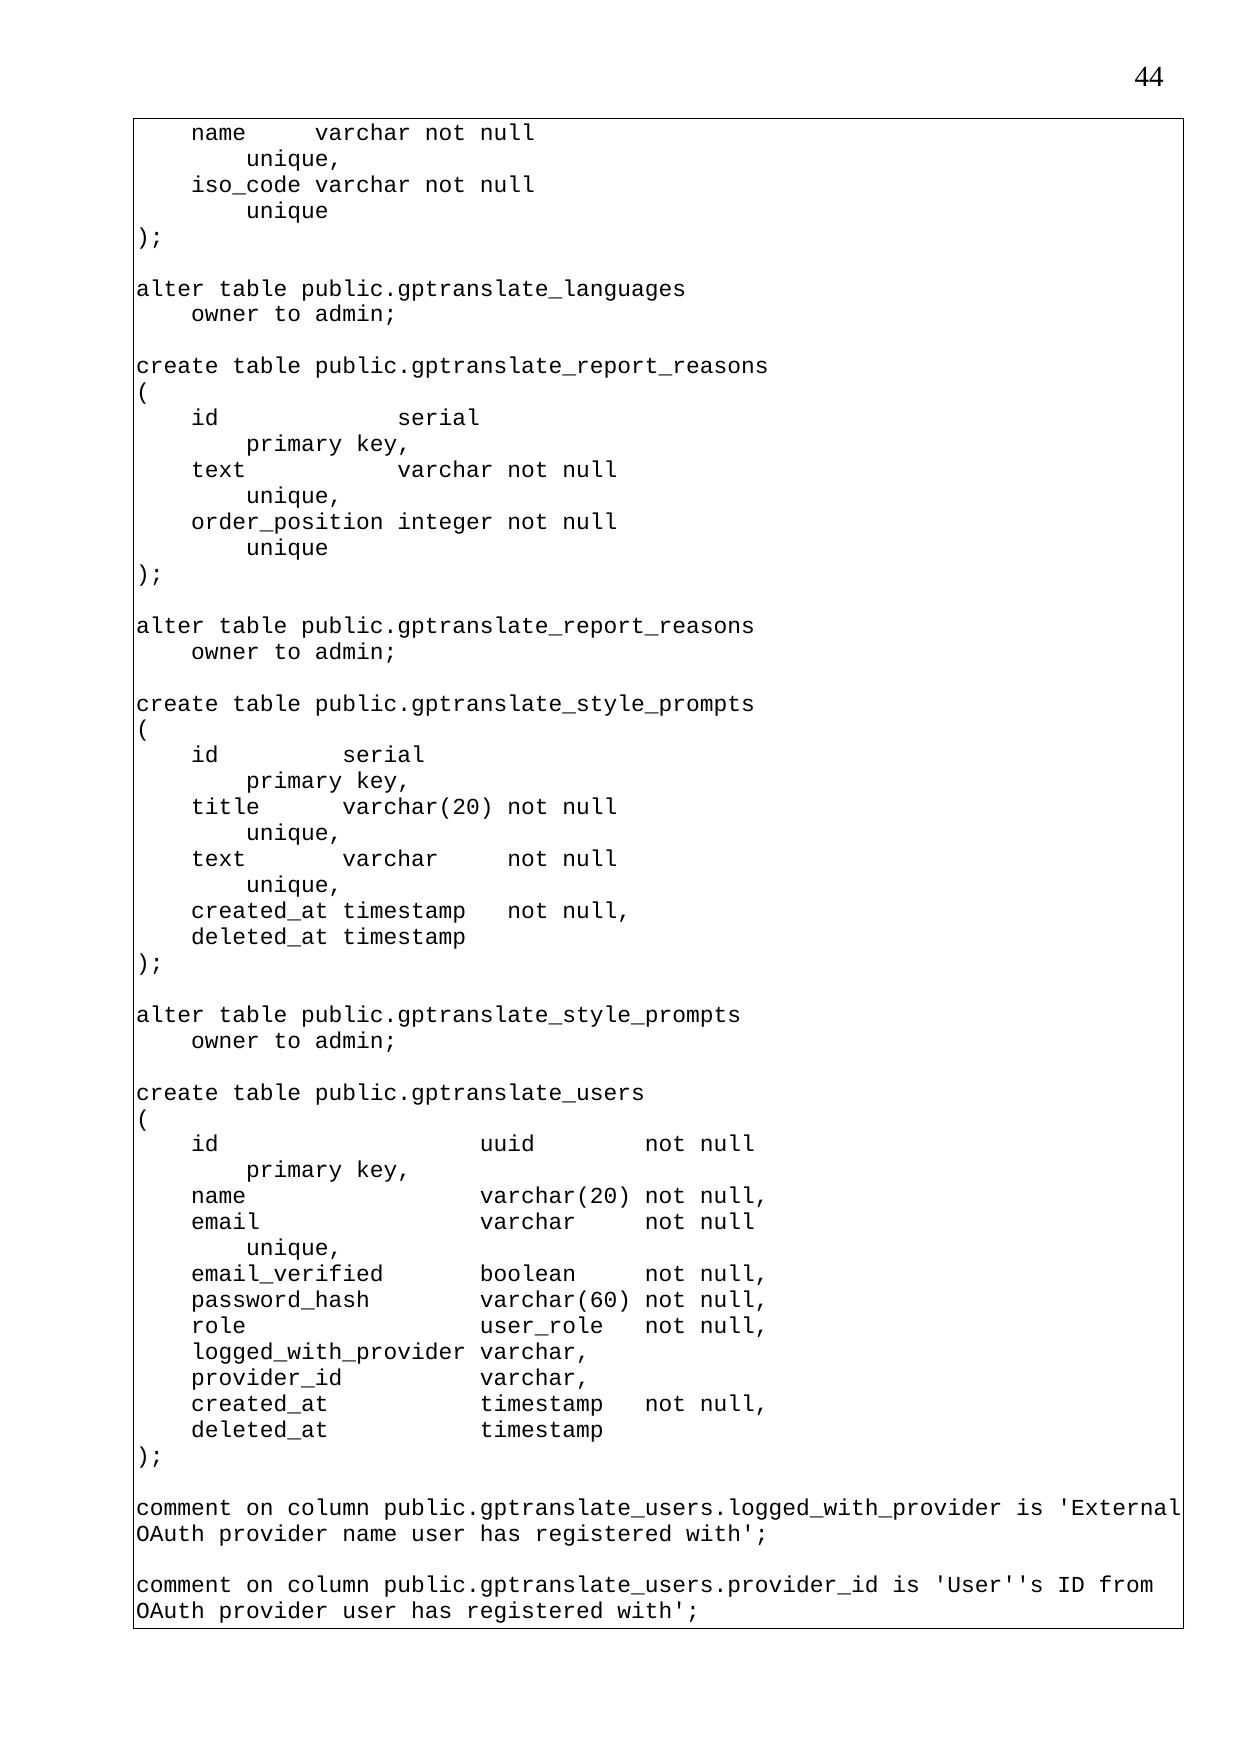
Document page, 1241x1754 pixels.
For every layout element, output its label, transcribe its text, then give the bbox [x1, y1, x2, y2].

text ( [136, 718, 1181, 744]
text alter table public.gptranslate_languages [136, 277, 1181, 303]
text unique [136, 199, 1181, 225]
text password_hash varchar(60) not null, [136, 1288, 1181, 1314]
text email_verified boolean not null, [136, 1262, 1181, 1288]
text owner to admin; [136, 640, 1181, 666]
text ); [136, 562, 1181, 588]
text provider_id varchar, [136, 1366, 1181, 1392]
text created_at timestamp not null, [136, 1392, 1181, 1418]
text alter table public.gptranslate_report_reasons [136, 614, 1181, 640]
text unique [136, 536, 1181, 562]
text ); [136, 1444, 1181, 1470]
text id uuid not null [136, 1133, 1181, 1159]
text deleted_at timestamp [136, 925, 1181, 951]
text primary key, [136, 1159, 1181, 1185]
text created_at timestamp not null, [136, 899, 1181, 925]
text deleted_at timestamp [136, 1418, 1181, 1444]
text owner to admin; [136, 303, 1181, 329]
text unique, [136, 822, 1181, 847]
text comment on column public.gptranslate_users.provider_id is 'User''s ID from OAuth provider user has registered with'; [134, 1571, 1183, 1628]
text owner to admin; [136, 1029, 1181, 1055]
text create table public.gptranslate_style_prompts [136, 692, 1181, 718]
text id serial [136, 407, 1181, 432]
text unique, [136, 484, 1181, 510]
text text varchar not null [136, 458, 1181, 484]
text name varchar(20) not null, [136, 1185, 1181, 1211]
text iso_code varchar not null [136, 173, 1181, 199]
text primary key, [136, 770, 1181, 796]
text name varchar not null [134, 119, 1183, 147]
text ( [136, 381, 1181, 407]
text logged_with_provider varchar, [136, 1340, 1181, 1366]
text unique, [136, 1237, 1181, 1262]
text unique, [136, 147, 1181, 173]
text role user_role not null, [136, 1314, 1181, 1340]
text order_position integer not null [136, 510, 1181, 536]
text alter table public.gptranslate_style_prompts [136, 1003, 1181, 1029]
text create table public.gptranslate_report_reasons [136, 355, 1181, 381]
text ); [136, 225, 1181, 251]
text ( [136, 1107, 1181, 1133]
text create table public.gptranslate_users [136, 1081, 1181, 1107]
text primary key, [136, 432, 1181, 458]
text comment on column public.gptranslate_users.logged_with_provider is 'External OAuth provider name user has registered with'; [136, 1496, 1181, 1548]
text unique, [136, 873, 1181, 899]
text email varchar not null [136, 1211, 1181, 1237]
text title varchar(20) not null [136, 796, 1181, 822]
text text varchar not null [136, 847, 1181, 873]
text ); [136, 951, 1181, 977]
text id serial [136, 744, 1181, 770]
